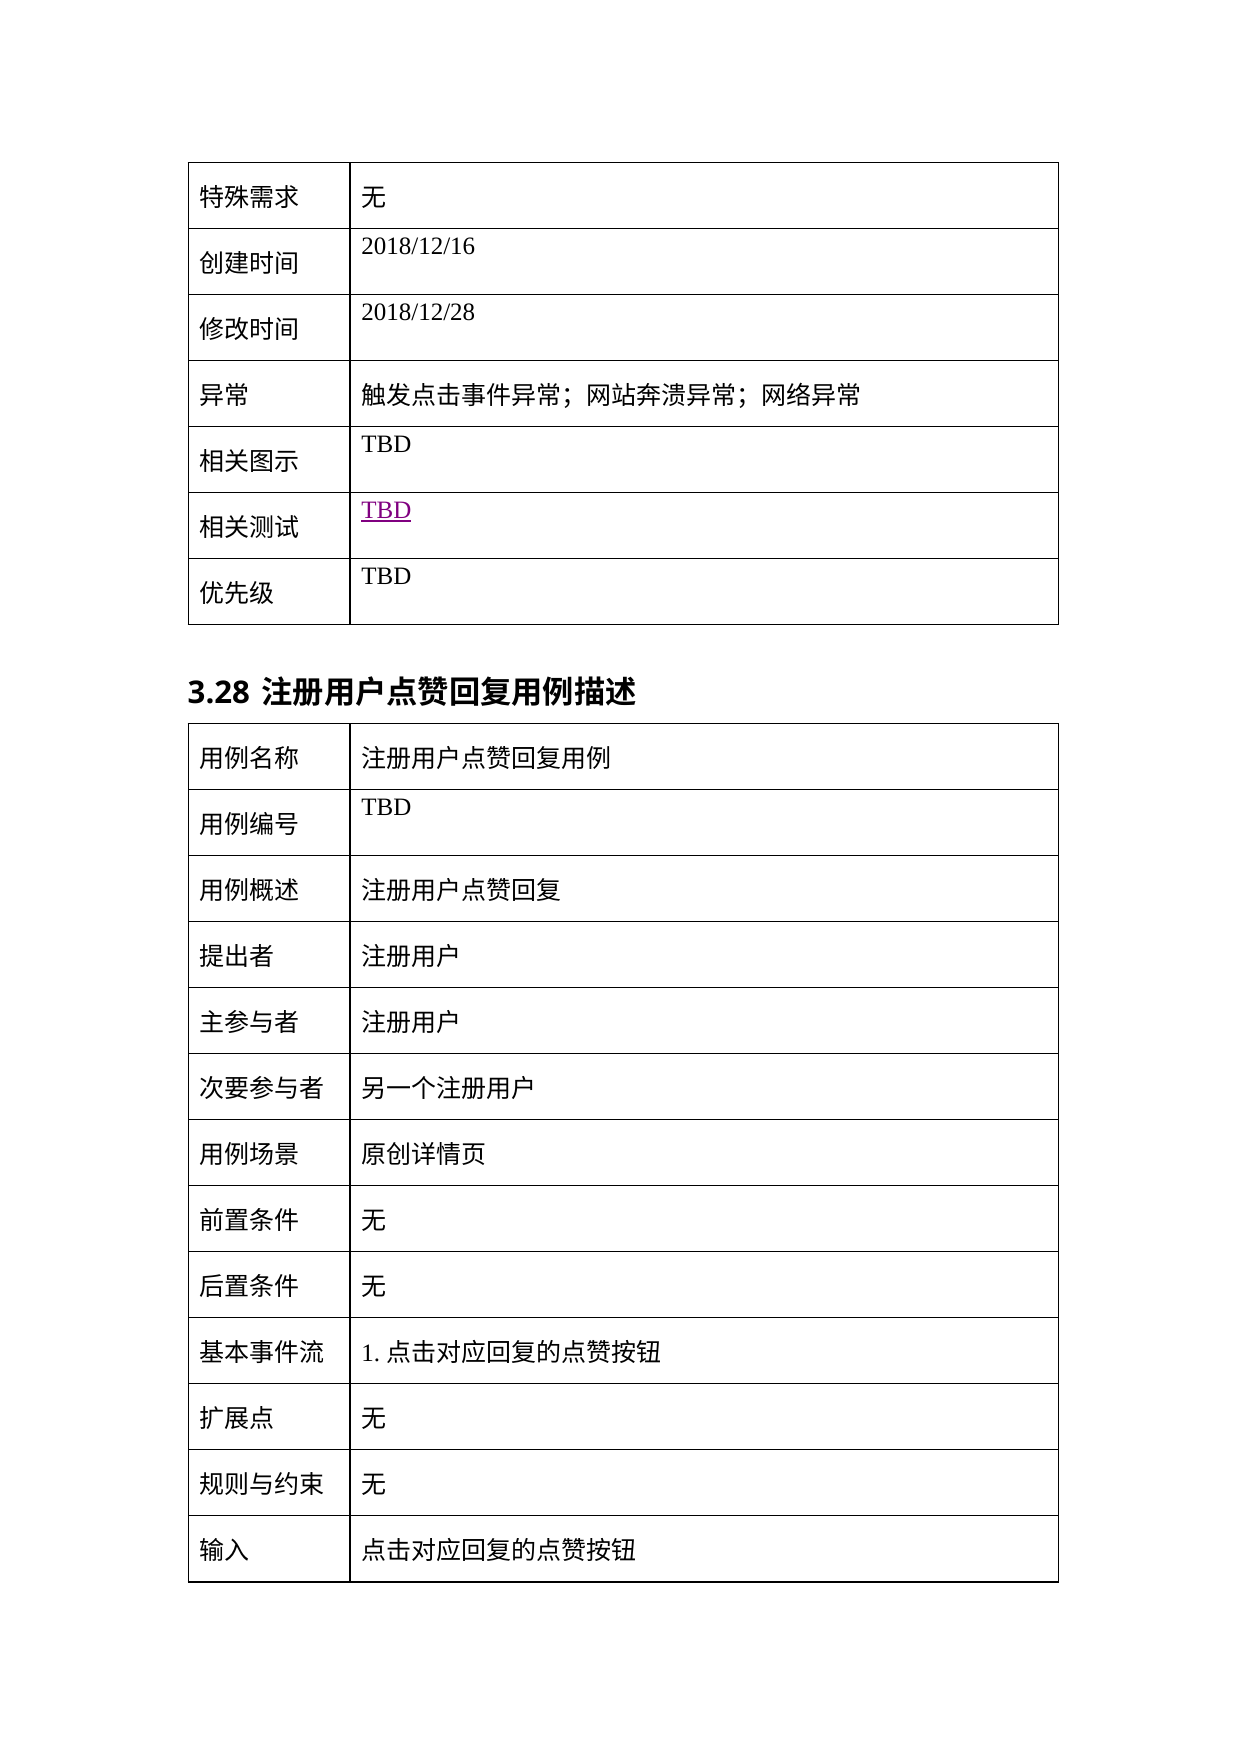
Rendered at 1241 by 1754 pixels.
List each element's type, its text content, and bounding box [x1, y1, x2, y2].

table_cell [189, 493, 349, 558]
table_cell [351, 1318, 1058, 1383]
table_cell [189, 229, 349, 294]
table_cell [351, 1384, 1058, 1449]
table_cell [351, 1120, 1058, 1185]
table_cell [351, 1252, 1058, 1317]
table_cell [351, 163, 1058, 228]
text 注册用户点赞回复用例描述 [187, 658, 1053, 723]
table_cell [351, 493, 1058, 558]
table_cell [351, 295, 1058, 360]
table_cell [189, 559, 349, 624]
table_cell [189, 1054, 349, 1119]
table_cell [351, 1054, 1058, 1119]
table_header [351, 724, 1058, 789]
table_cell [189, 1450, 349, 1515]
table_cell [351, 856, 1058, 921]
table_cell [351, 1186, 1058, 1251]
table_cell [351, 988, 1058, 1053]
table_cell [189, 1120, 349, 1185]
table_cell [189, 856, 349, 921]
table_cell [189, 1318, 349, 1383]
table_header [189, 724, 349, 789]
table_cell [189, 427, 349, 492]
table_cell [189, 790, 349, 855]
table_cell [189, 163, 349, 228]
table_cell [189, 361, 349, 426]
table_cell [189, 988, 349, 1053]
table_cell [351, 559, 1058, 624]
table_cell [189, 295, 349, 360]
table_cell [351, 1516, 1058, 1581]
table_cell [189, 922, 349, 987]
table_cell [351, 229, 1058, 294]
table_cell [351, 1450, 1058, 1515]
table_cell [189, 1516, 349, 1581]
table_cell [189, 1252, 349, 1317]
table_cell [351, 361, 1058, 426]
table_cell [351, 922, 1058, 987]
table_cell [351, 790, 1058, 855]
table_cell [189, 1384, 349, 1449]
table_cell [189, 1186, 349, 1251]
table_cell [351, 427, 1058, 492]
